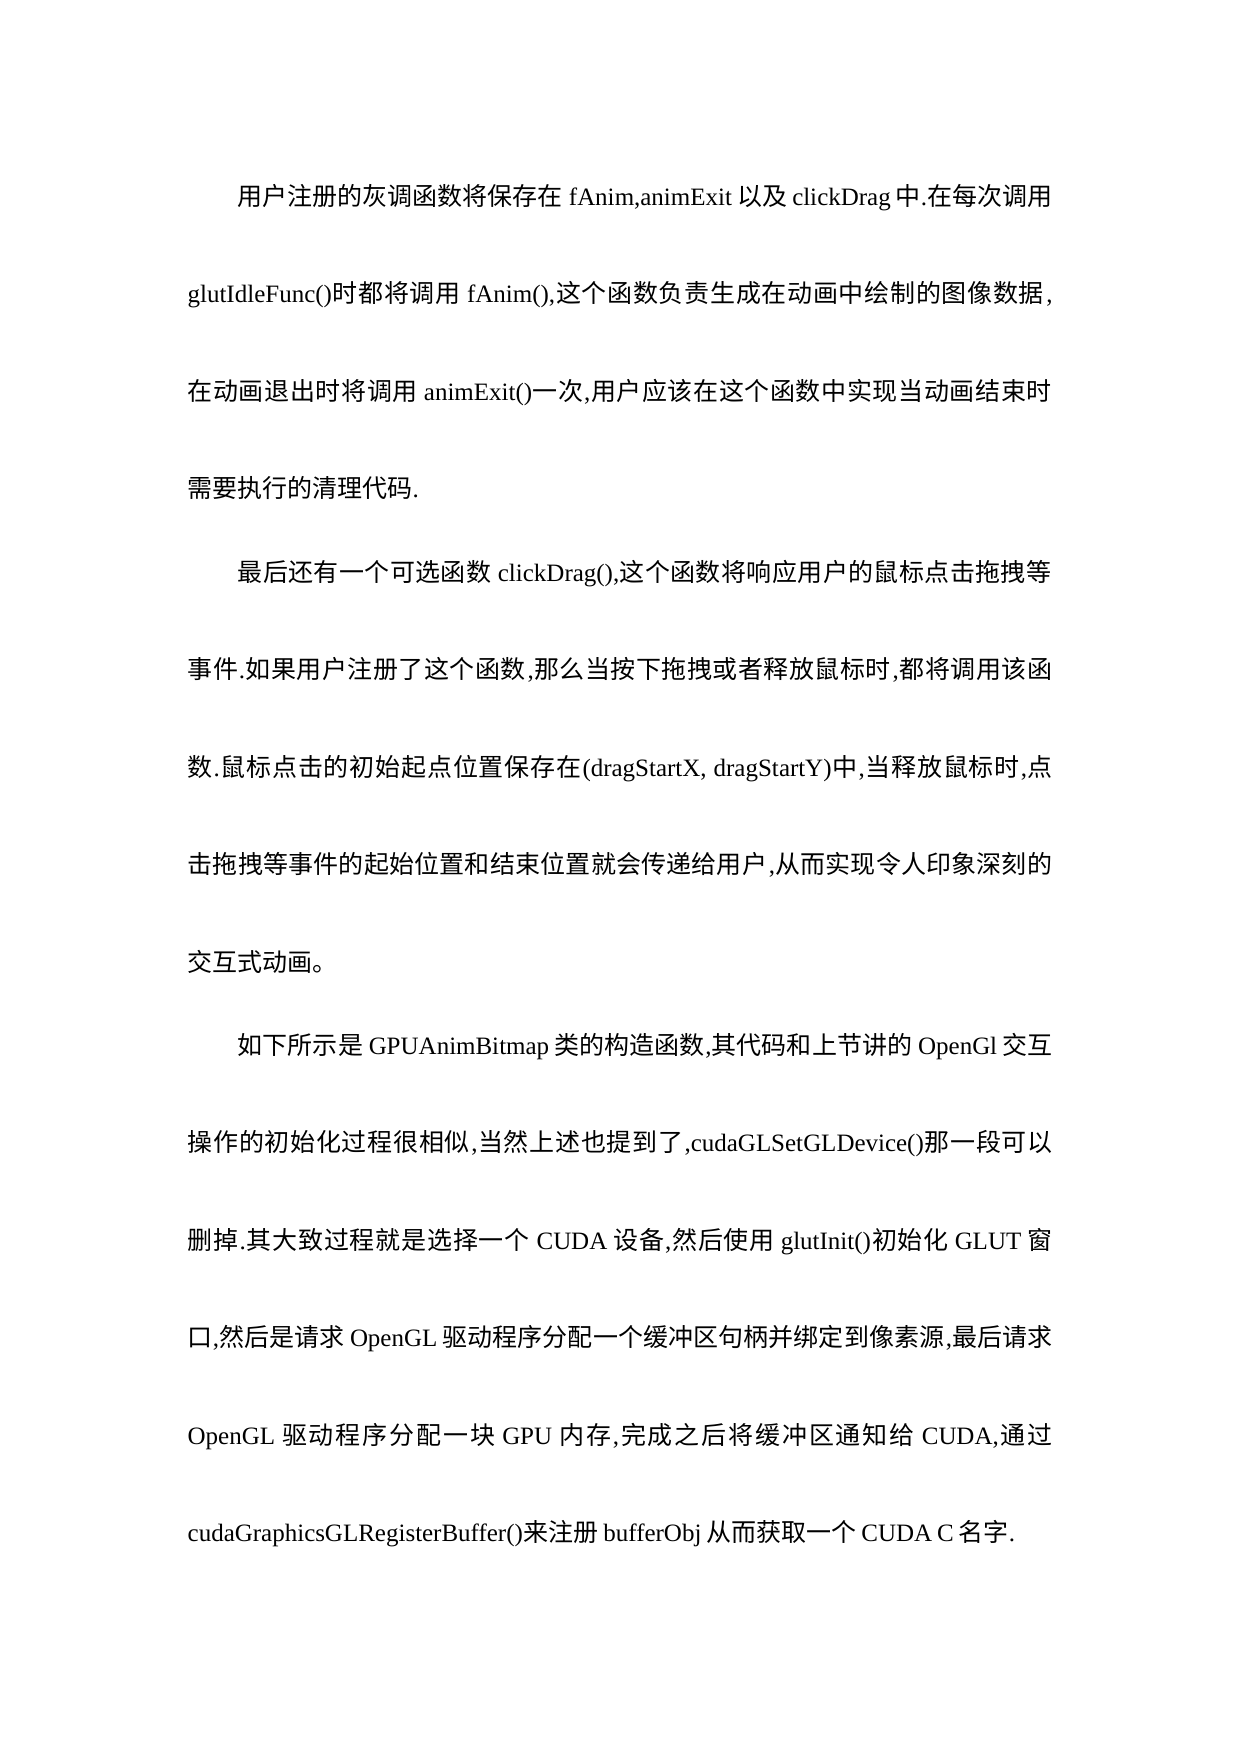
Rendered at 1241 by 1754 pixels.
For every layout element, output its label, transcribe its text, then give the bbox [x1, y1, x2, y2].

text 如下所示是GPUAnimBitmap类的构造函数,其代码和上节讲的OpenGl交互操作的初始化过程很相似,当然上述也提到了,cudaGLSetGLDevice()那一段可以删掉.其大致过程就是选择一个CUDA设备,然后使用glutInit()初始化GLUT窗口,然后是请求OpenGL驱动程序分配一个缓冲区句柄并绑定到像素源,最后请求OpenGL驱动程序分配一块GPU内存,完成之后将缓冲区通知给CUDA,通过cudaGraphicsGLRegisterBuffer()来注册bufferObj从而获取一个CUDA C名字. [187, 1011, 1053, 1563]
text 最后还有一个可选函数clickDrag(),这个函数将响应用户的鼠标点击拖拽等事件.如果用户注册了这个函数,那么当按下拖拽或者释放鼠标时,都将调用该函数.鼠标点击的初始起点位置保存在(dragStartX, dragStartY)中,当释放鼠标时,点击拖拽等事件的起始位置和结束位置就会传递给用户,从而实现令人印象深刻的交互式动画。 [187, 538, 1053, 993]
text 用户注册的灰调函数将保存在fAnim,animExit以及clickDrag中.在每次调用glutIdleFunc()时都将调用fAnim(),这个函数负责生成在动画中绘制的图像数据,在动画退出时将调用animExit()一次,用户应该在这个函数中实现当动画结束时需要执行的清理代码. [187, 162, 1053, 519]
